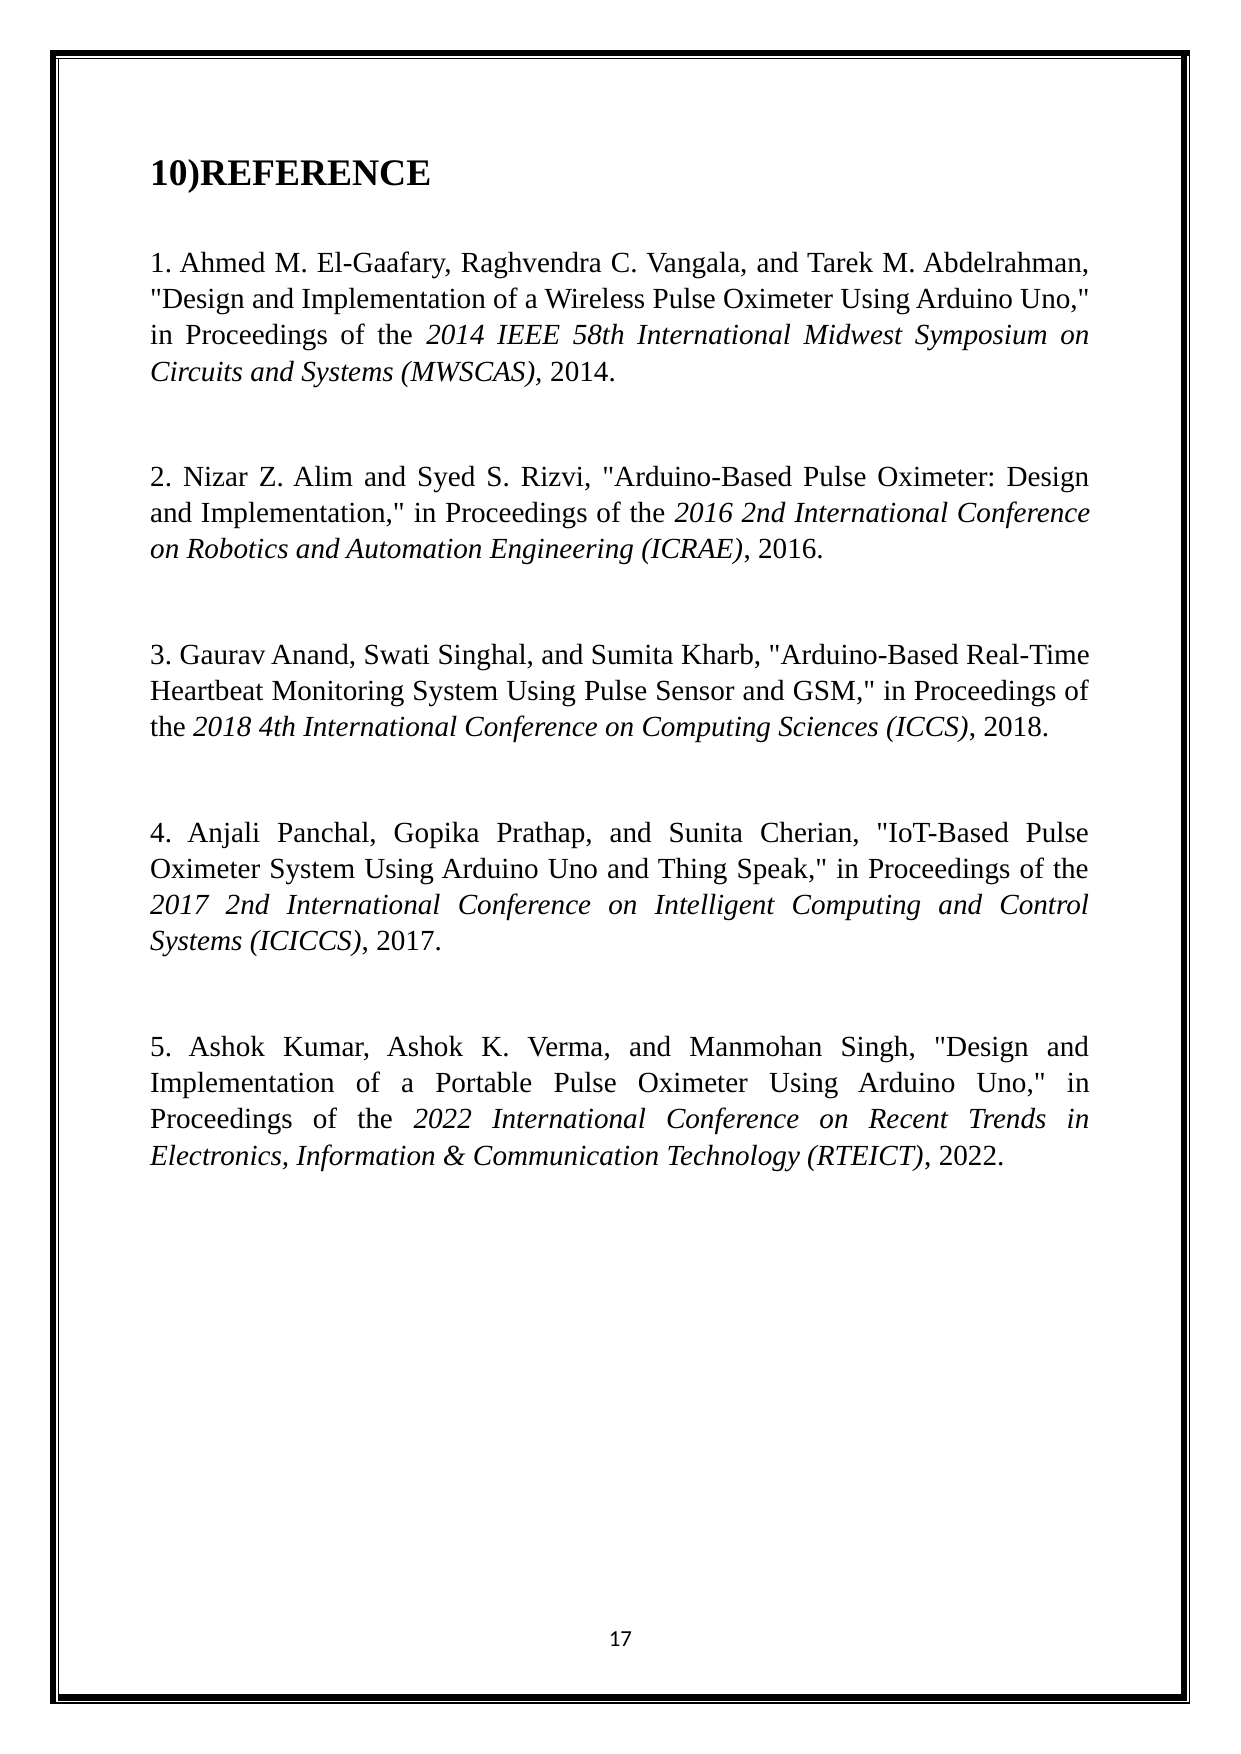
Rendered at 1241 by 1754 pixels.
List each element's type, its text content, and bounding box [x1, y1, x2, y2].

text 2. Nizar Z. Alim and Syed S. Rizvi, "Arduino-Based Pulse Oximeter: Design and Implementation," in Proceedings of the 2016 2nd International Conference on Robotics and Automation Engineering (ICRAE), 2016. [150, 459, 1090, 565]
text 3. Gaurav Anand, Swati Singhal, and Sumita Kharb, "Arduino-Based Real-Time Heartbeat Monitoring System Using Pulse Sensor and GSM," in Proceedings of the 2018 4th International Conference on Computing Sciences (ICCS), 2018. [150, 637, 1090, 743]
text 4. Anjali Panchal, Gopika Prathap, and Sunita Cherian, "IoT-Based Pulse Oximeter System Using Arduino Uno and Thing Speak," in Proceedings of the 2017 2nd International Conference on Intelligent Computing and Control Systems (ICICCS), 2017. [150, 815, 1090, 957]
text 10)REFERENCE 1. Ahmed M. El-Gaafary, Raghvendra C. Vangala, and Tarek M. Abdelrahman, "Design and Implementation of a Wireless Pulse Oximeter Using Arduino Uno," in Proceedings of the 2014 IEEE 58th International Midwest Symposium on Circuits and Systems (MWSCAS), 2014. [150, 150, 1090, 387]
text 5. Ashok Kumar, Ashok K. Verma, and Manmohan Singh, "Design and Implementation of a Portable Pulse Oximeter Using Arduino Uno," in Proceedings of the 2022 International Conference on Recent Trends in Electronics, Information & Communication Technology (RTEICT), 2022. [150, 1029, 1090, 1171]
